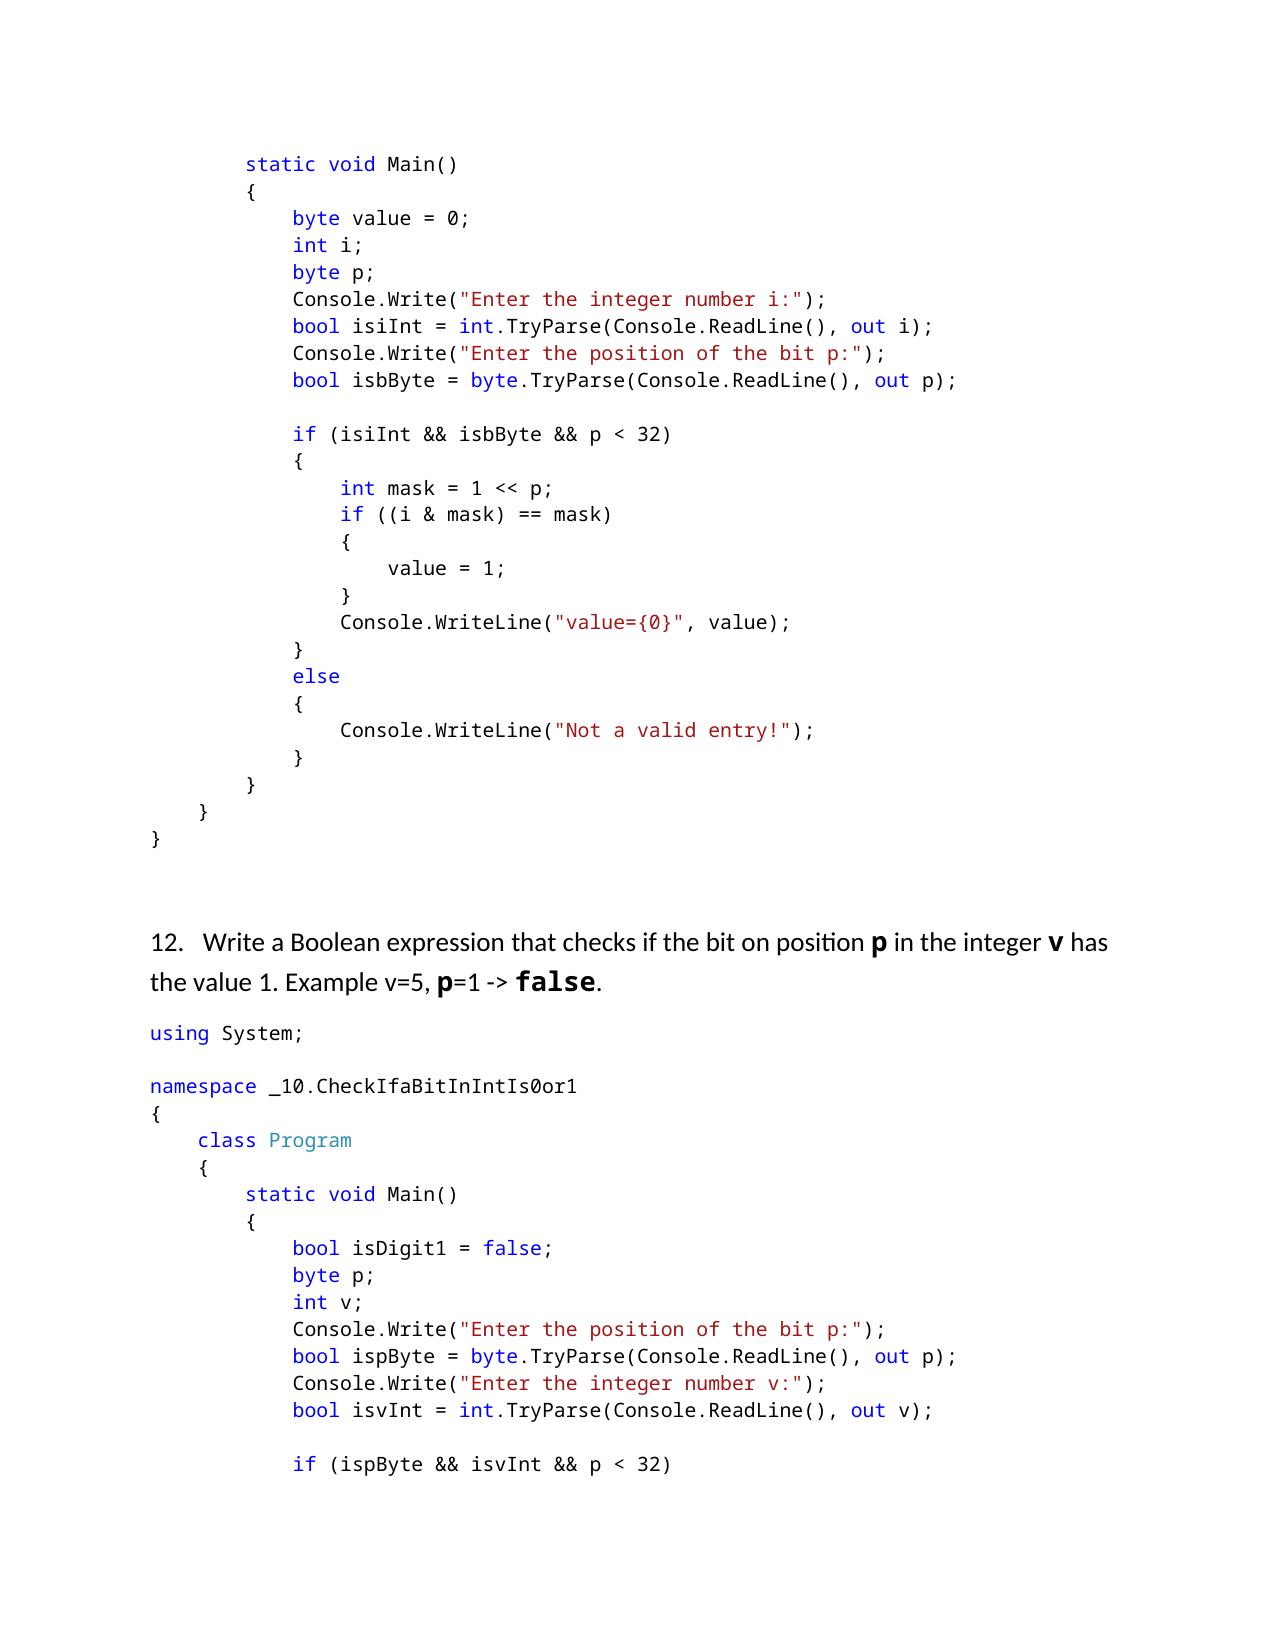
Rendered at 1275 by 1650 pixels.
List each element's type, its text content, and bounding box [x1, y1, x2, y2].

text bool isvInt = int.TryParse(Console.ReadLine(), out v); [150, 1396, 1125, 1423]
text bool isiInt = int.TryParse(Console.ReadLine(), out i); [150, 312, 1125, 339]
text { [150, 1100, 1125, 1127]
text if (isiInt && isbByte && p < 32) [150, 420, 1125, 447]
text { [150, 447, 1125, 474]
text { [150, 689, 1125, 717]
text static void Main() [150, 1181, 1125, 1208]
text bool isDigit1 = false; [150, 1234, 1125, 1262]
text } [150, 743, 1125, 771]
text int v; [150, 1288, 1125, 1316]
text else [150, 663, 1125, 689]
text } [150, 824, 1125, 851]
text { [150, 177, 1125, 204]
text byte value = 0; [150, 204, 1125, 231]
text Console.WriteLine("value={0}", value); [150, 609, 1125, 636]
text static void Main() [150, 150, 1125, 177]
text Console.Write("Enter the integer number v:"); [150, 1369, 1125, 1396]
text { [150, 1208, 1125, 1234]
text int mask = 1 << p; [150, 474, 1125, 501]
text byte p; [150, 258, 1125, 285]
text if (ispByte && isvInt && p < 32) [150, 1450, 1125, 1477]
text } [150, 797, 1125, 824]
text if ((i & mask) == mask) [150, 501, 1125, 528]
text } [150, 636, 1125, 663]
text Console.Write("Enter the position of the bit p:"); [150, 339, 1125, 366]
text namespace _10.CheckIfaBitInIntIs0or1 [150, 1073, 1125, 1100]
text byte p; [150, 1262, 1125, 1288]
text bool isbByte = byte.TryParse(Console.ReadLine(), out p); [150, 366, 1125, 393]
text { [150, 1154, 1125, 1181]
text value = 1; [150, 555, 1125, 582]
text Console.Write("Enter the integer number i:"); [150, 285, 1125, 312]
text using System; [150, 1019, 1125, 1046]
text Console.Write("Enter the position of the bit p:"); [150, 1316, 1125, 1342]
text Console.WriteLine("Not a valid entry!"); [150, 717, 1125, 743]
text class Program [150, 1127, 1125, 1154]
text } [150, 582, 1125, 609]
text { [150, 528, 1125, 555]
text bool ispByte = byte.TryParse(Console.ReadLine(), out p); [150, 1342, 1125, 1369]
text 12. Write a Boolean expression that checks if the bit on position p in the integer v has the value 1. Example v=5, p=1 -> false. [150, 922, 1125, 999]
text } [150, 771, 1125, 797]
text int i; [150, 231, 1125, 258]
